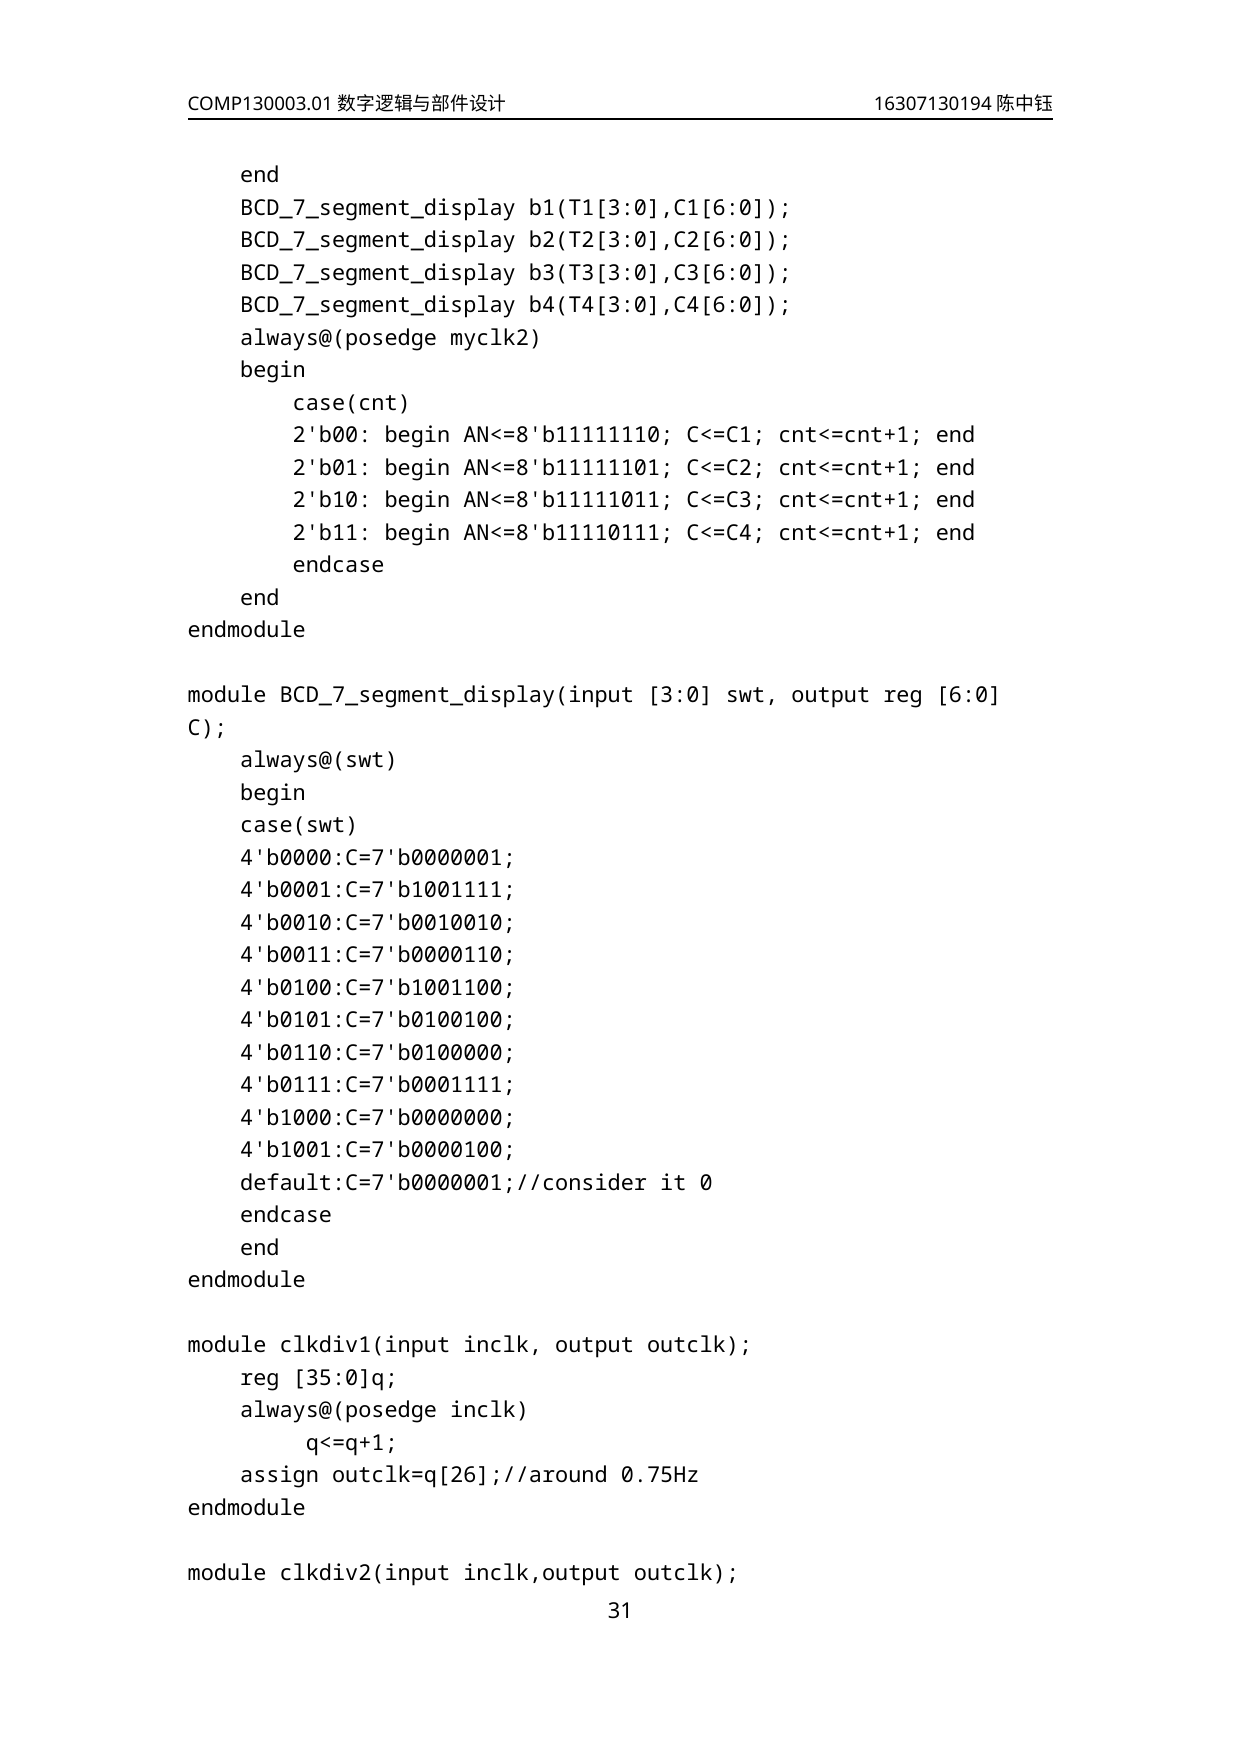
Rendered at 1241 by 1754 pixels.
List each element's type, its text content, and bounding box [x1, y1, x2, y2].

text end [187, 158, 1053, 190]
text endcase [187, 1198, 1053, 1230]
text 2'b11: begin AN<=8'b11110111; C<=C4; cnt<=cnt+1; end [187, 515, 1053, 548]
text begin [187, 353, 1053, 385]
text 4'b0001:C=7'b1001111; [187, 873, 1053, 905]
text 4'b0011:C=7'b0000110; [187, 938, 1053, 970]
text case(cnt) [187, 385, 1053, 418]
text end [187, 1230, 1053, 1263]
text case(swt) [187, 808, 1053, 840]
text endcase [187, 548, 1053, 580]
text 4'b0111:C=7'b0001111; [187, 1068, 1053, 1100]
text 4'b0010:C=7'b0010010; [187, 905, 1053, 938]
text assign outclk=q[26];//around 0.75Hz [187, 1458, 1053, 1490]
text BCD_7_segment_display b2(T2[3:0],C2[6:0]); [187, 223, 1053, 255]
text begin [187, 775, 1053, 808]
text 4'b0100:C=7'b1001100; [187, 970, 1053, 1003]
text 4'b0000:C=7'b0000001; [187, 840, 1053, 873]
text always@(posedge myclk2) [187, 320, 1053, 353]
text 2'b00: begin AN<=8'b11111110; C<=C1; cnt<=cnt+1; end [187, 418, 1053, 450]
text 4'b1001:C=7'b0000100; [187, 1133, 1053, 1165]
text always@(posedge inclk) [187, 1393, 1053, 1425]
text endmodule [187, 613, 1053, 645]
text module BCD_7_segment_display(input [3:0] swt, output reg [6:0] C); [187, 678, 1053, 743]
text BCD_7_segment_display b3(T3[3:0],C3[6:0]); [187, 255, 1053, 288]
text default:C=7'b0000001;//consider it 0 [187, 1165, 1053, 1198]
text q<=q+1; [187, 1425, 1053, 1458]
text BCD_7_segment_display b4(T4[3:0],C4[6:0]); [187, 288, 1053, 320]
text 4'b1000:C=7'b0000000; [187, 1100, 1053, 1133]
text module clkdiv2(input inclk,output outclk); [187, 1555, 1053, 1588]
text 2'b10: begin AN<=8'b11111011; C<=C3; cnt<=cnt+1; end [187, 483, 1053, 515]
text endmodule [187, 1263, 1053, 1295]
text endmodule [187, 1490, 1053, 1523]
text always@(swt) [187, 743, 1053, 775]
text 2'b01: begin AN<=8'b11111101; C<=C2; cnt<=cnt+1; end [187, 450, 1053, 483]
text end [187, 580, 1053, 613]
text module clkdiv1(input inclk, output outclk); [187, 1328, 1053, 1360]
text reg [35:0]q; [187, 1360, 1053, 1393]
text 4'b0101:C=7'b0100100; [187, 1003, 1053, 1035]
text 4'b0110:C=7'b0100000; [187, 1035, 1053, 1068]
text BCD_7_segment_display b1(T1[3:0],C1[6:0]); [187, 190, 1053, 223]
